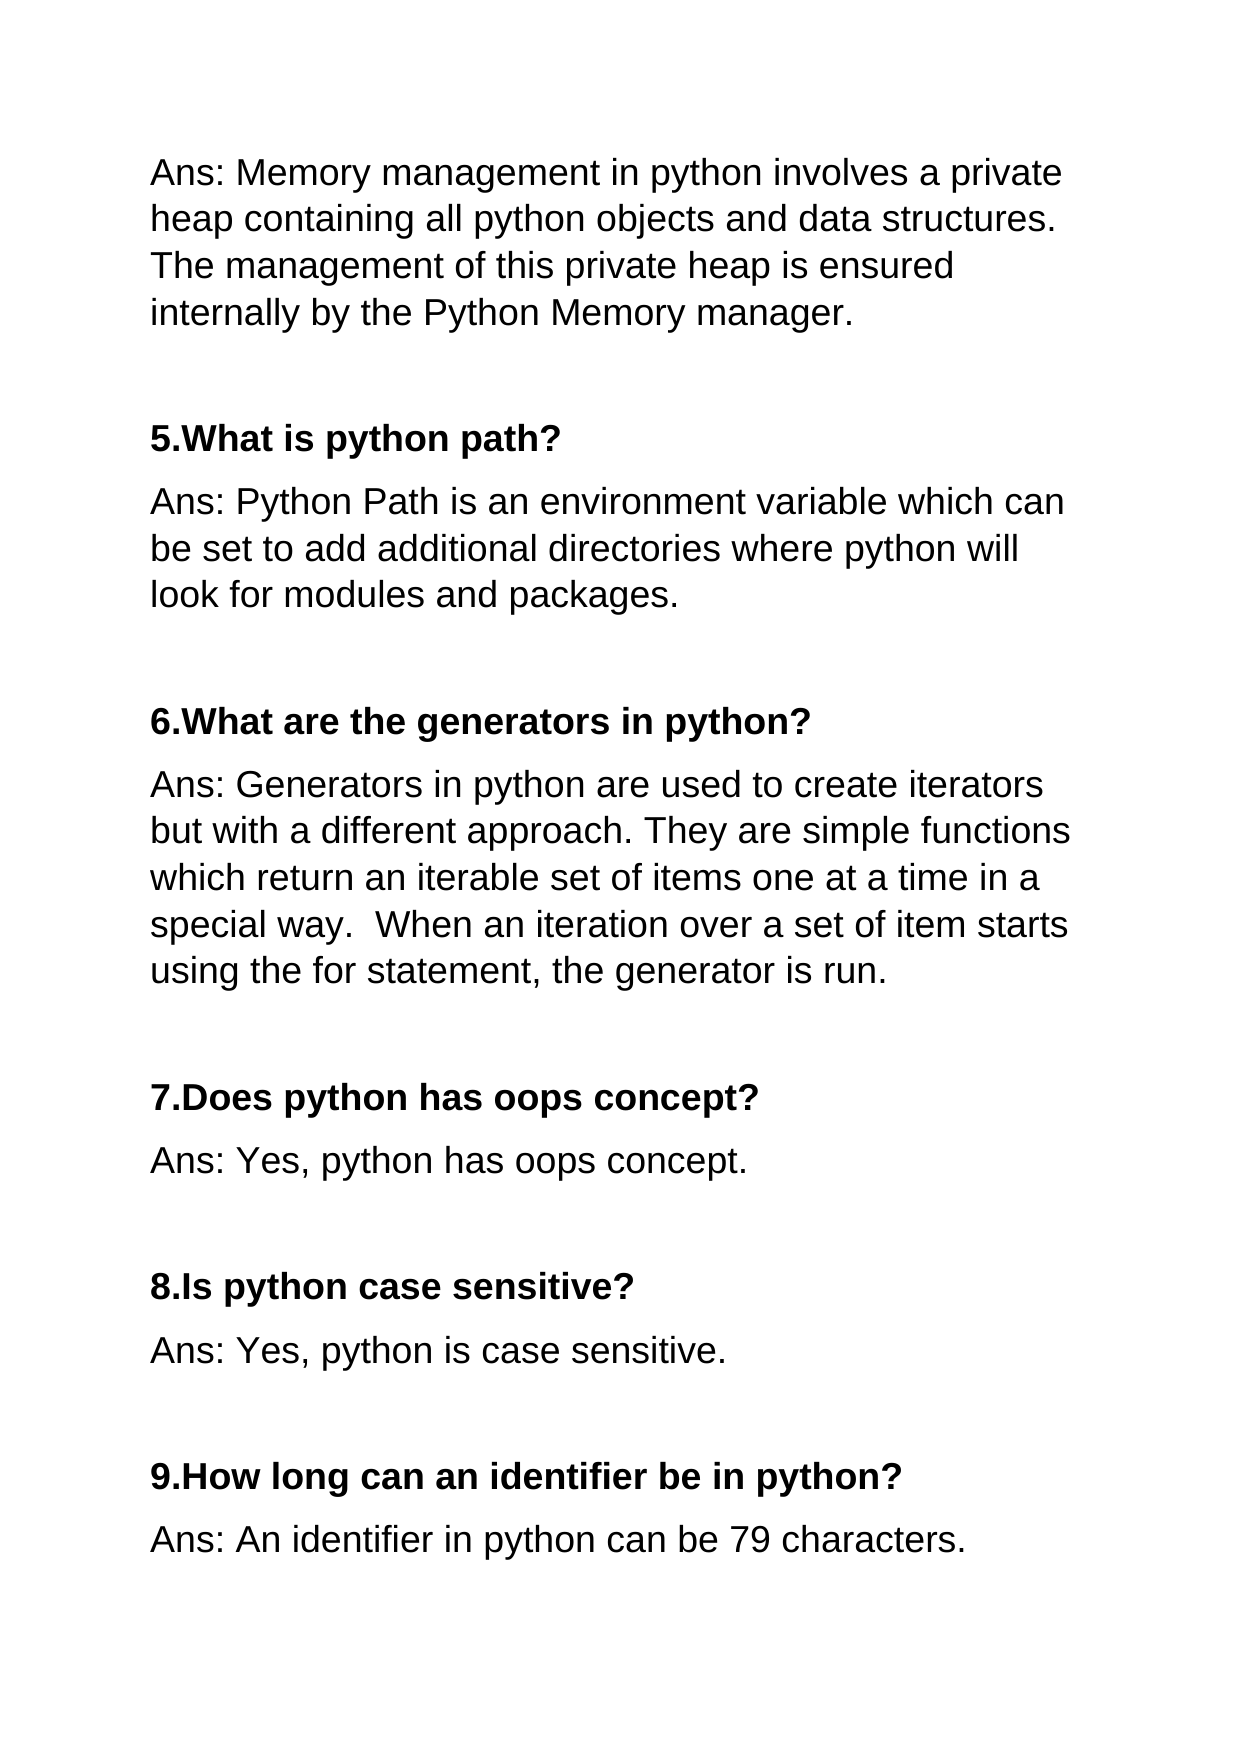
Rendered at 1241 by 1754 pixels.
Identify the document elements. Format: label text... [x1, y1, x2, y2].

text Ans: An identifier in python can be 79 characters. [150, 1517, 1090, 1561]
text 7.Does python has oops concept? [150, 1075, 1090, 1118]
text 5.What is python path? [150, 416, 1090, 459]
text Ans: Python Path is an environment variable which can be set to add additional directories where python will look for modules and packages. [150, 479, 1090, 616]
text Ans: Memory management in python involves a private heap containing all python objects and data structures. The management of this private heap is ensured internally by the Python Memory manager. [150, 150, 1090, 333]
text Ans: Yes, python has oops concept. [150, 1138, 1090, 1181]
text Ans: Generators in python are used to create iterators but with a different approach. They are simple functions which return an iterable set of items one at a time in a special way. When an iteration over a set of item starts using the for statement, the generator is run. [150, 762, 1090, 992]
text 8.Is python case sensitive? [150, 1264, 1090, 1308]
text 6.What are the generators in python? [150, 699, 1090, 742]
text Ans: Yes, python is case sensitive. [150, 1328, 1090, 1371]
text 9.How long can an identifier be in python? [150, 1454, 1090, 1497]
